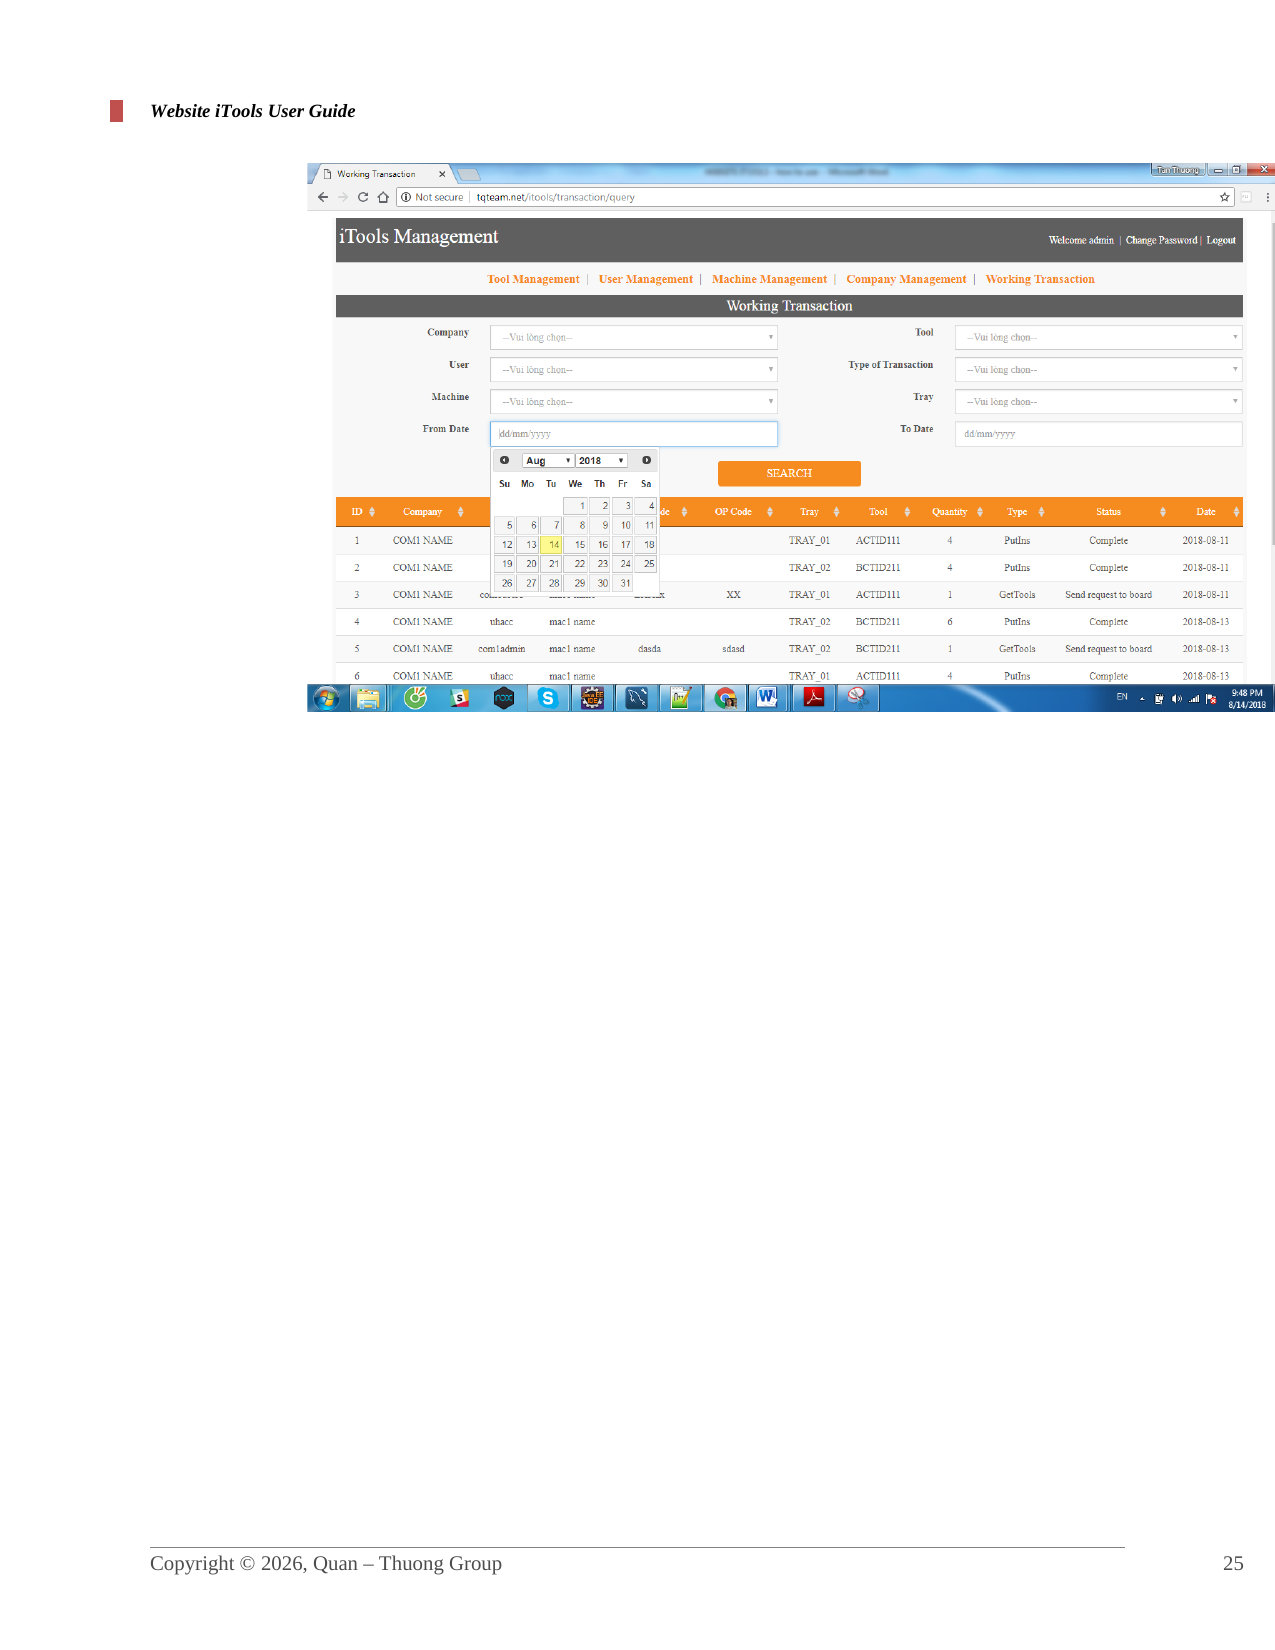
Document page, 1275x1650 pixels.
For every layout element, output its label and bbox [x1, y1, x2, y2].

picture [307, 163, 1275, 712]
